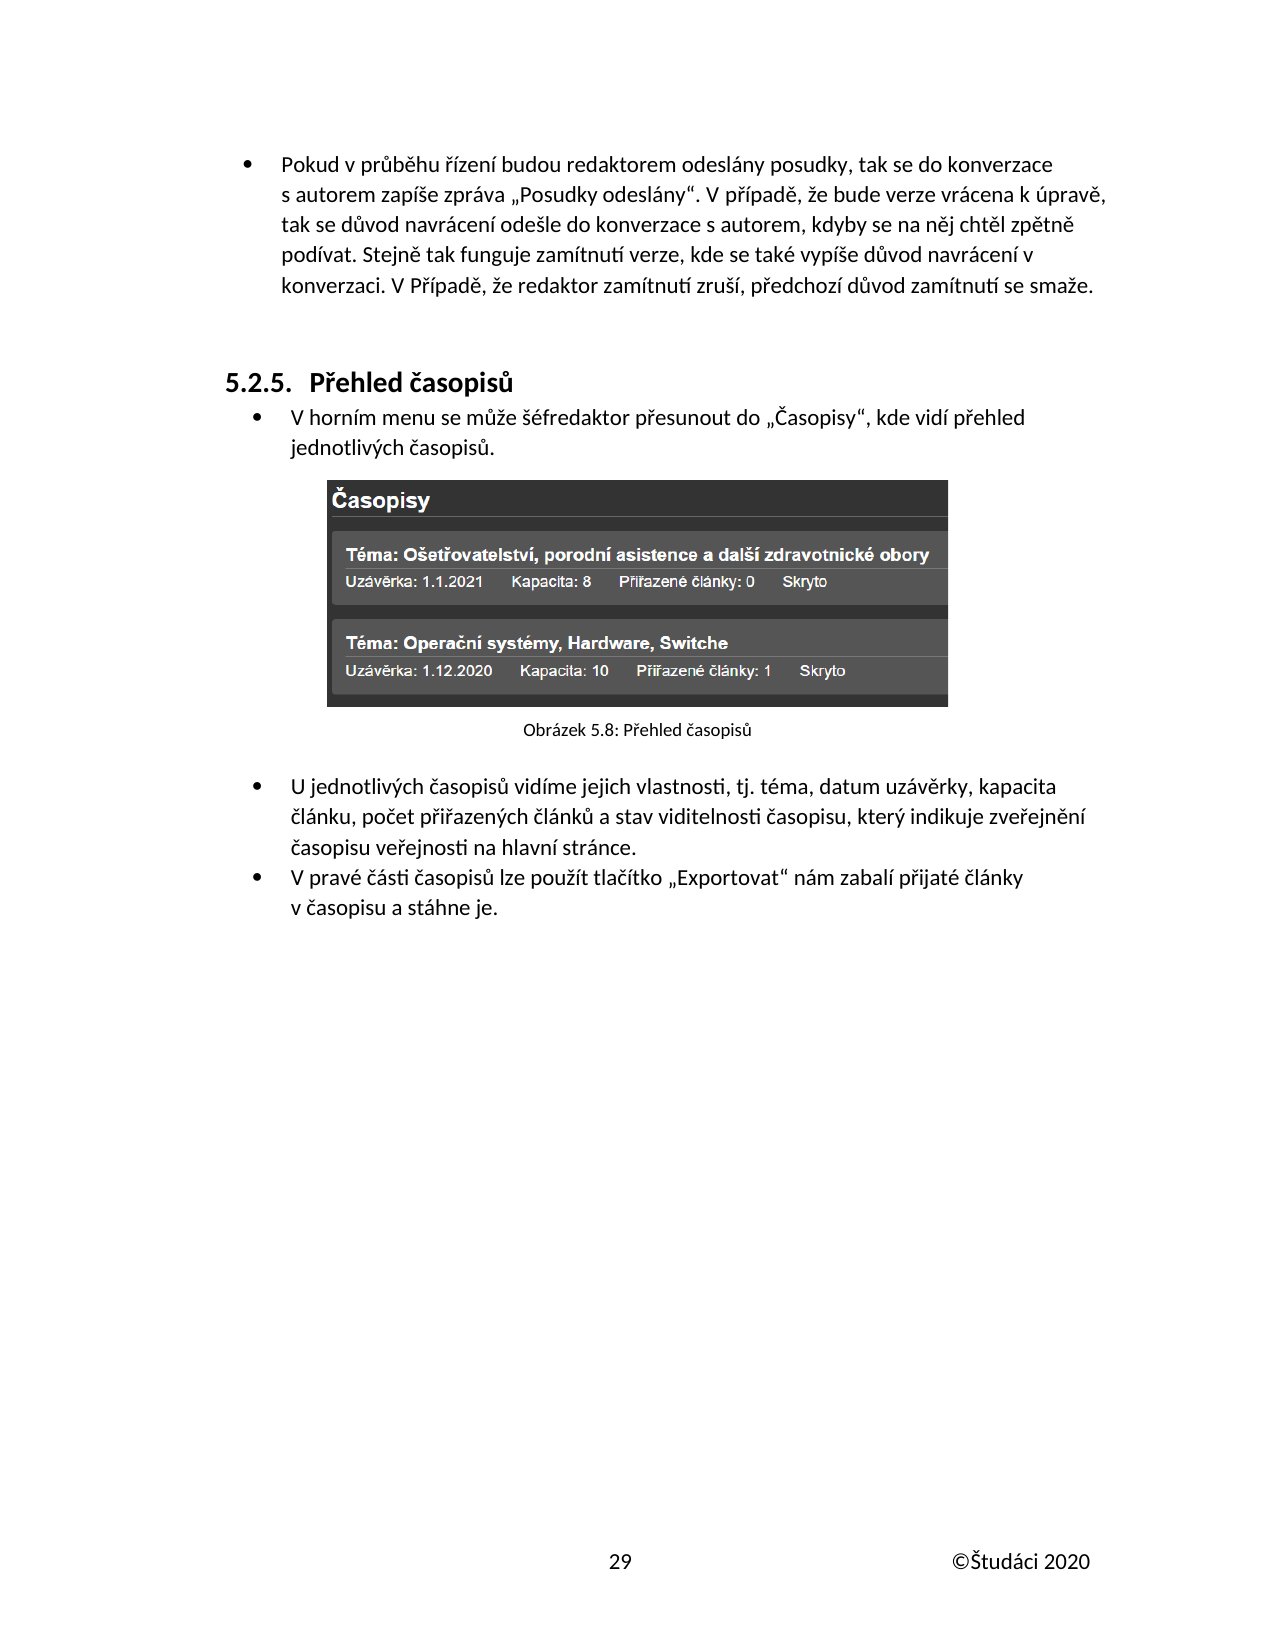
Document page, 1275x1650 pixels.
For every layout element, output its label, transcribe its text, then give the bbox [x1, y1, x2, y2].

list Pokud v průběhu řízení budou redaktorem odeslány posudky, tak se do konverzace s autorem zapíše zpráva „Posudky odeslány“. V případě, že bude verze vrácena k úpravě, tak se důvod navrácení odešle do konverzace s autorem, kdyby se na něj chtěl zpětně podívat. Stejně tak funguje zamítnutí verze, kde se také vypíše důvod navrácení v konverzaci. V Případě, že redaktor zamítnutí zruší, předchozí důvod zamítnutí se smaže. [244, 150, 1125, 299]
list Přehled časopisů [225, 364, 1125, 400]
list U jednotlivých časopisů vidíme jejich vlastnosti, tj. téma, datum uzávěrky, kapacita článku, počet přiřazených článků a stav viditelnosti časopisu, který indikuje zveřejnění časopisu veřejnosti na hlavní stránce. [253, 772, 1125, 861]
list V horním menu se může šéfredaktor přesunout do „Časopisy“, kde vidí přehled jednotlivých časopisů. [253, 403, 1125, 461]
picture [327, 480, 949, 707]
list V pravé části časopisů lze použít tlačítko „Exportovat“ nám zabalí přijaté články v časopisu a stáhne je. [253, 863, 1125, 921]
